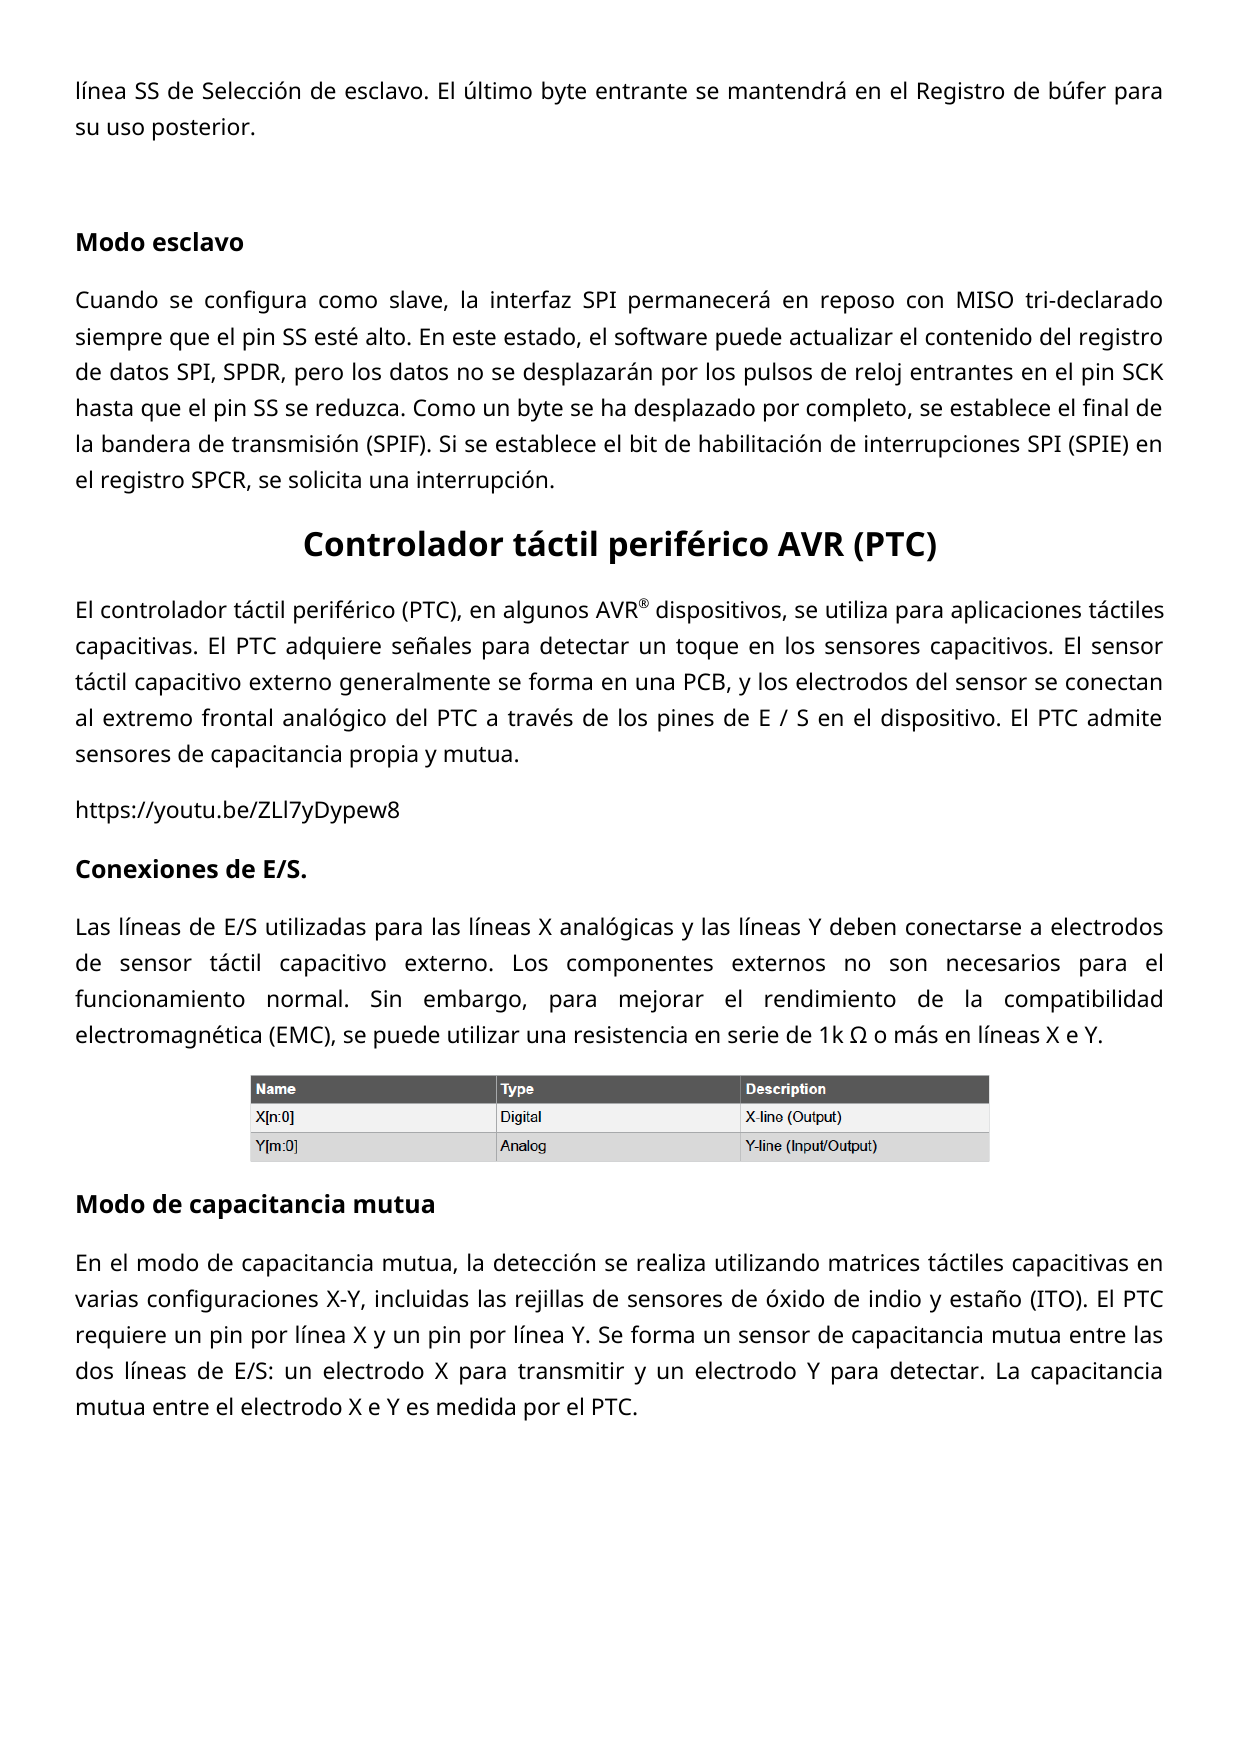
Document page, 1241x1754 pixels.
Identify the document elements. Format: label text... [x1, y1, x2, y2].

text En el modo de capacitancia mutua, la detección se realiza utilizando matrices táctiles capacitivas en varias configuraciones X-Y, incluidas las rejillas de sensores de óxido de indio y estaño (ITO). El PTC requiere un pin por línea X y un pin por línea Y. Se forma un sensor de capacitancia mutua entre las dos líneas de E/S: un electrodo X para transmitir y un electrodo Y para detectar. La capacitancia mutua entre el electrodo X e Y es medida por el PTC. [75, 1247, 1165, 1422]
text Controlador táctil periférico AVR (PTC) [75, 521, 1165, 566]
text https://youtu.be/ZLl7yDypew8 [75, 794, 1165, 826]
text Modo esclavo [75, 224, 1165, 258]
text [75, 75, 1165, 142]
text Las líneas de E/S utilizadas para las líneas X analógicas y las líneas Y deben conectarse a electrodos de sensor táctil capacitivo externo. Los componentes externos no son necesarios para el funcionamiento normal. Sin embargo, para mejorar el rendimiento de la compatibilidad electromagnética (EMC), se puede utilizar una resistencia en serie de 1k Ω o más en líneas X e Y. [75, 911, 1165, 1050]
picture [250, 1075, 990, 1162]
text Cuando se configura como slave, la interfaz SPI permanecerá en reposo con MISO tri-declarado siempre que el pin SS esté alto. En este estado, el software puede actualizar el contenido del registro de datos SPI, SPDR, pero los datos no se desplazarán por los pulsos de reloj entrantes en el pin SCK hasta que el pin SS se reduzca. Como un byte se ha desplazado por completo, se establece el final de la bandera de transmisión (SPIF). Si se establece el bit de habilitación de interrupciones SPI (SPIE) en el registro SPCR, se solicita una interrupción. [75, 284, 1165, 495]
text Conexiones de E/S. [75, 851, 1165, 885]
text Modo de capacitancia mutua [75, 1187, 1165, 1221]
text El controlador táctil periférico (PTC), en algunos AVR® dispositivos, se utiliza para aplicaciones táctiles capacitivas. El PTC adquiere señales para detectar un toque en los sensores capacitivos. El sensor táctil capacitivo externo generalmente se forma en una PCB, y los electrodos del sensor se conectan al extremo frontal analógico del PTC a través de los pines de E / S en el dispositivo. El PTC admite sensores de capacitancia propia y mutua. [75, 594, 1165, 769]
